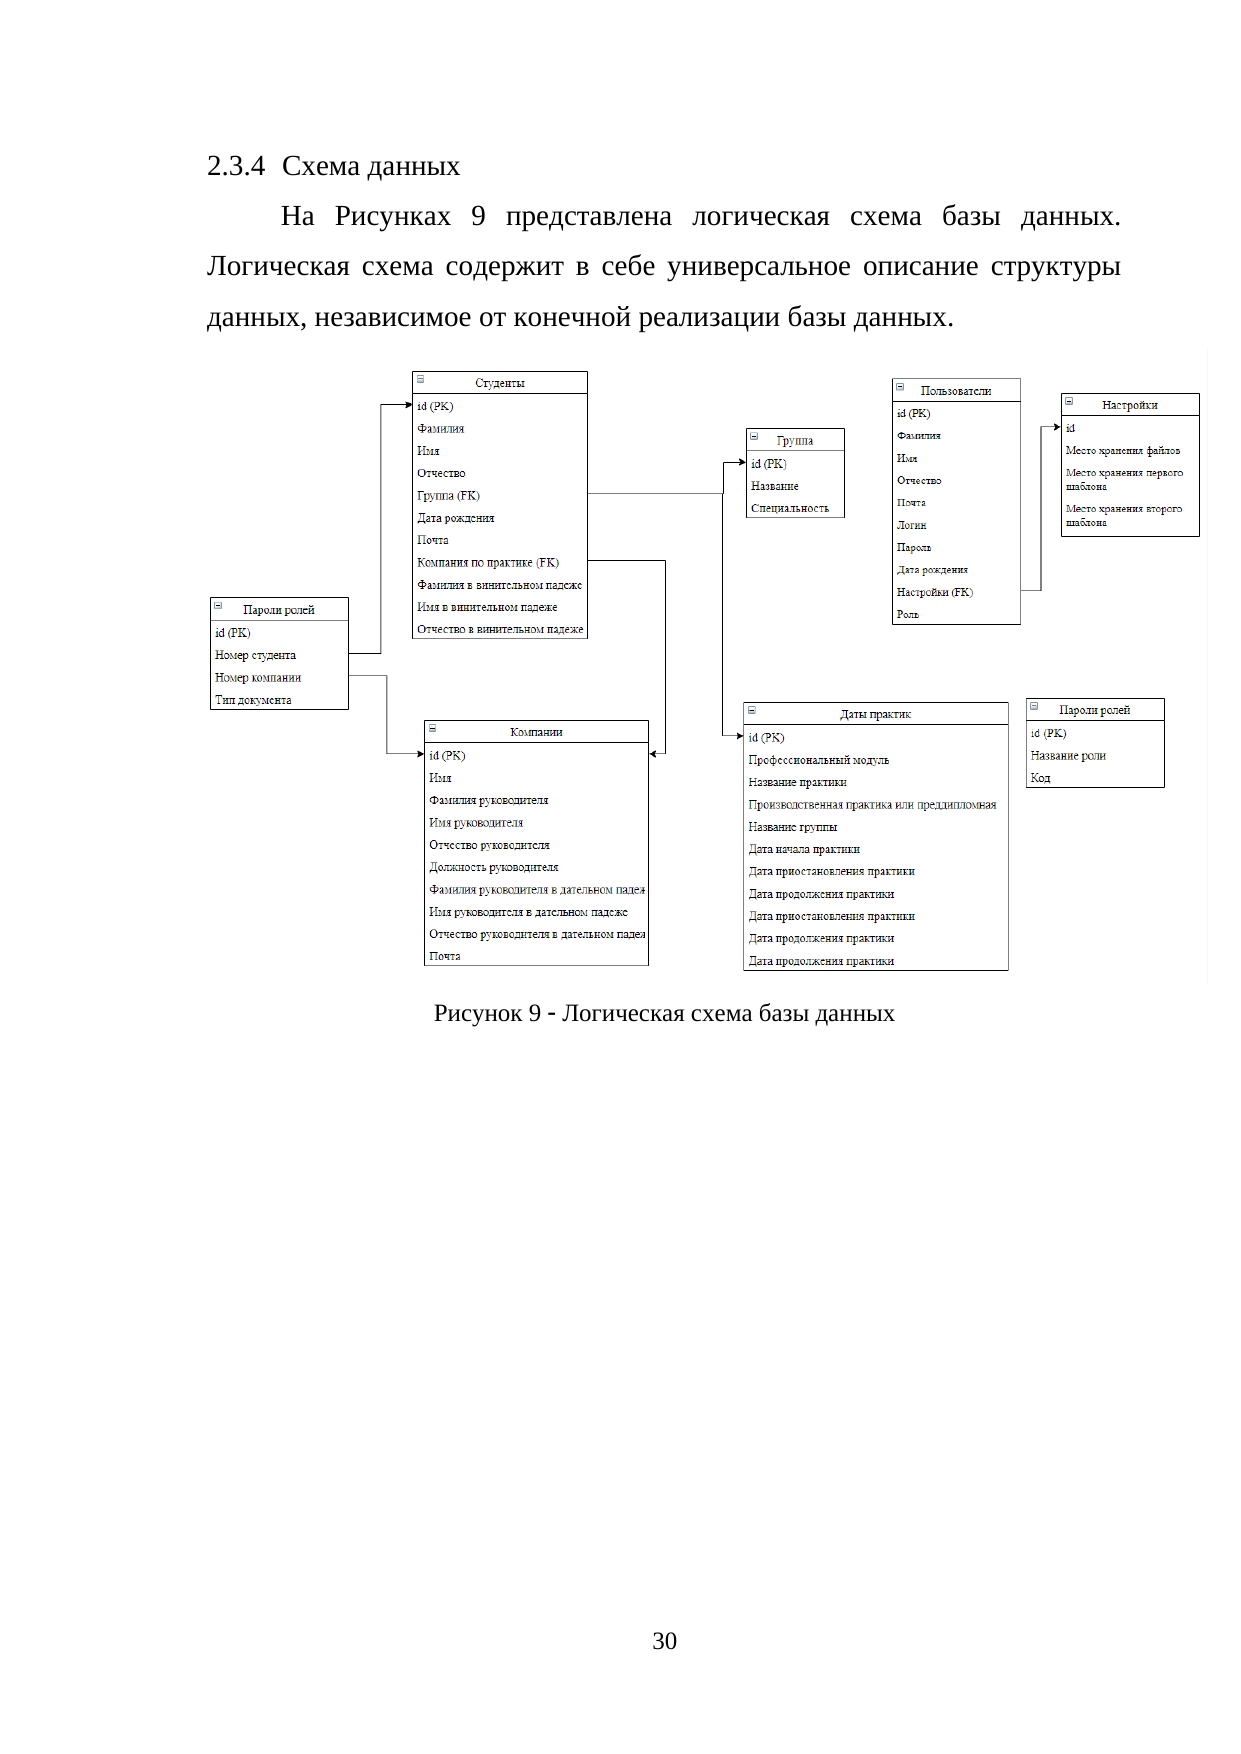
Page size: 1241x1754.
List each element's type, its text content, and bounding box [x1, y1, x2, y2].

picture [206, 348, 1208, 984]
text Рисунок 9 Логическая схема базы данных [207, 998, 1122, 1027]
text 2.3.4 Схема данных [207, 148, 1122, 181]
text На Рисунках 9 представлена логическая схема базы данных. Логическая схема содержит в себе универсальное описание структуры данных, независимое от конечной реализации базы данных. [207, 198, 1122, 332]
